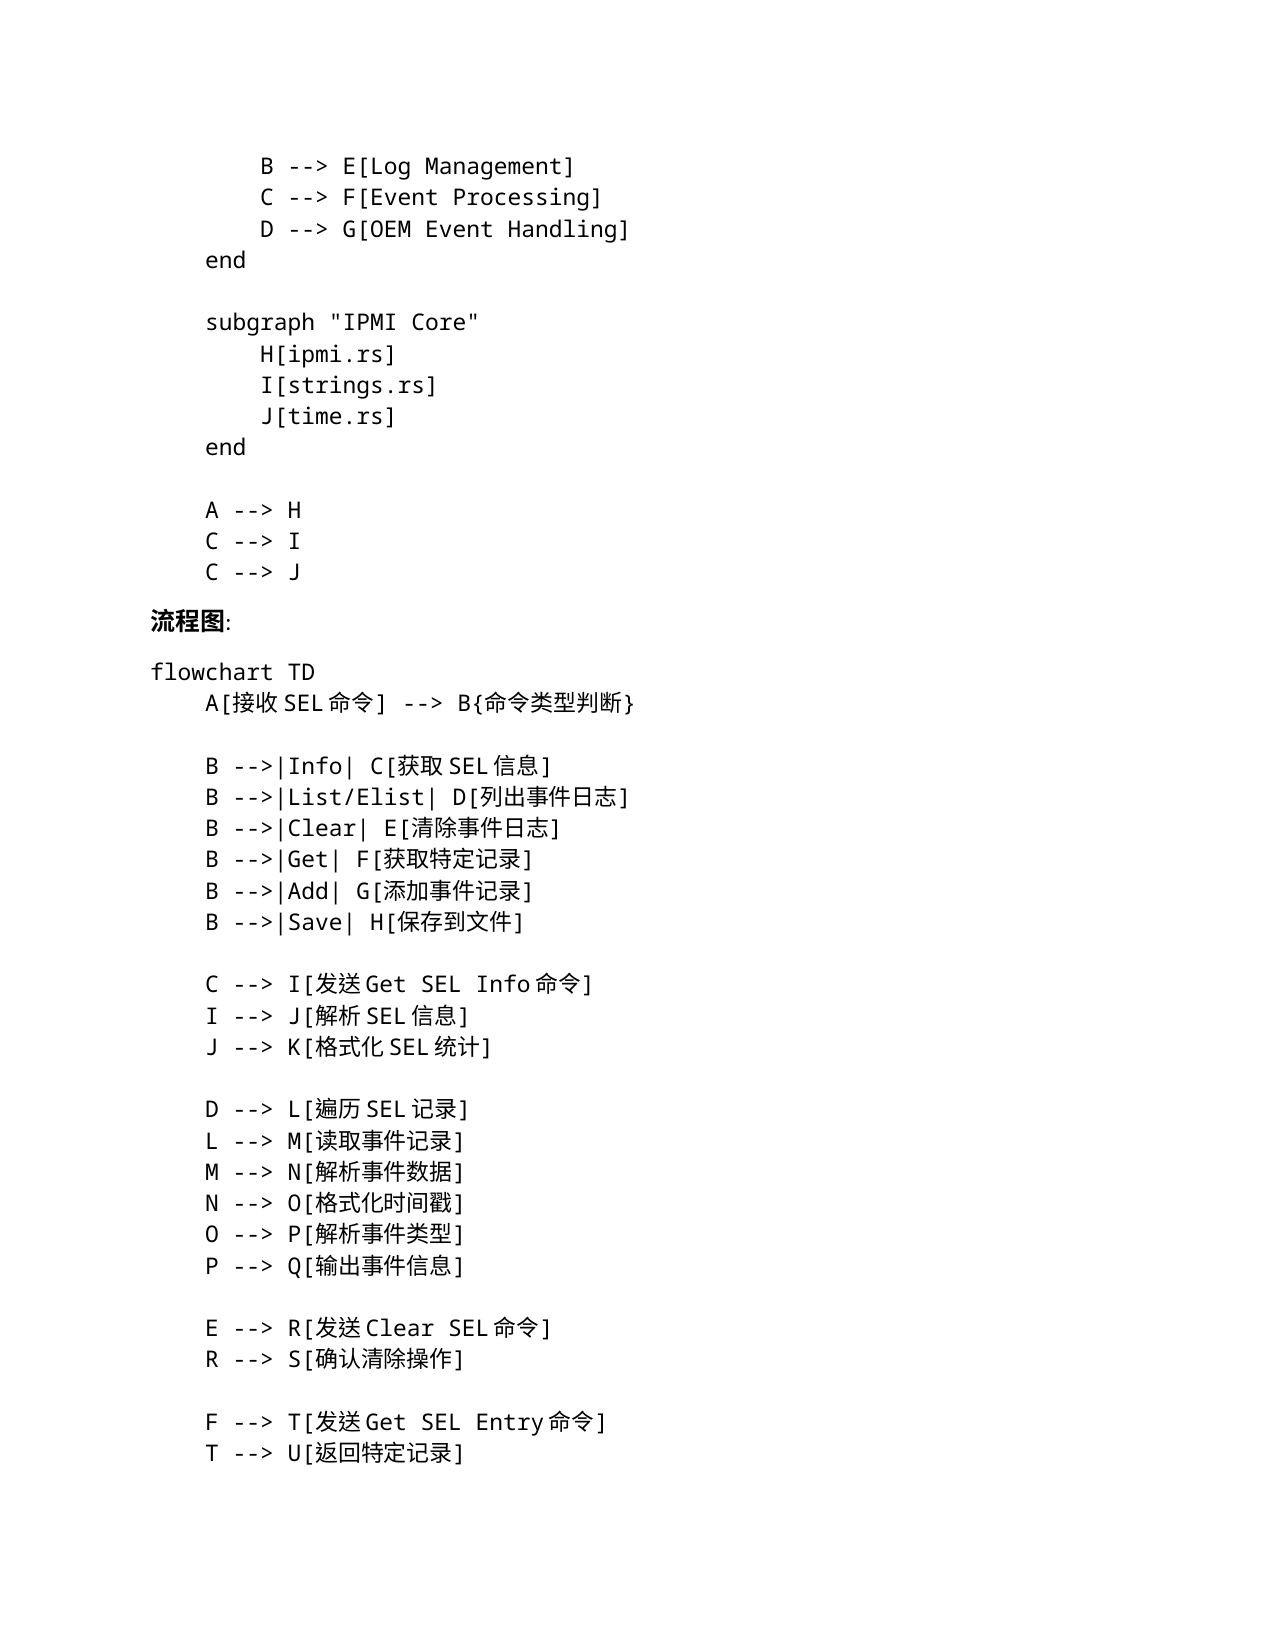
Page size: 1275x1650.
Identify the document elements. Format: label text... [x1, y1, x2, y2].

text 流程图: [150, 608, 1125, 637]
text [150, 150, 1125, 587]
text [150, 656, 1125, 1499]
